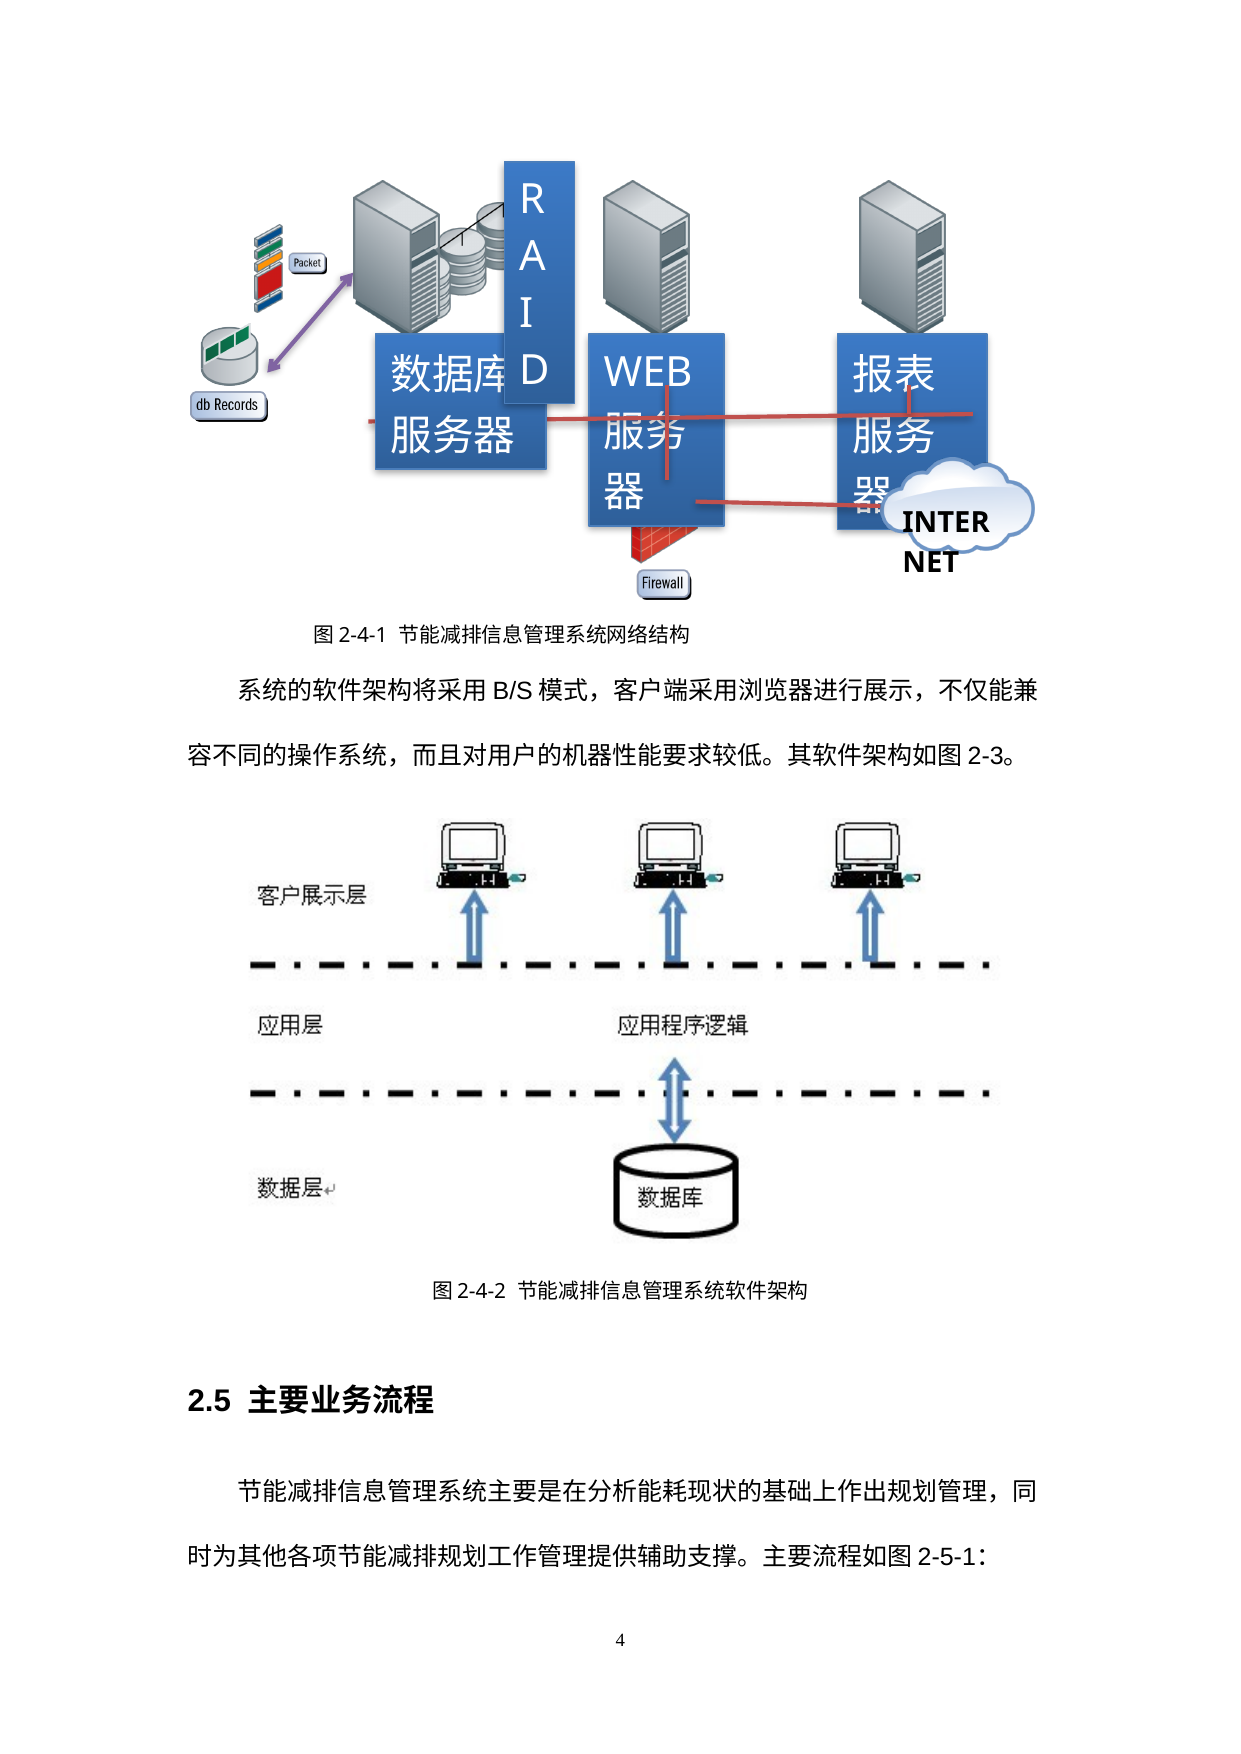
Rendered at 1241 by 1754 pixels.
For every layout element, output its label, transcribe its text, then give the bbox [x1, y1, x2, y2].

picture [880, 457, 1035, 554]
picture [190, 323, 268, 422]
picture [254, 224, 327, 313]
picture [603, 180, 690, 333]
picture [631, 527, 698, 600]
picture [859, 180, 946, 333]
text 系统的软件架构将采用B/S模式，客户端采用浏览器进行展示，不仅能兼容不同的操作系统，而且对用户的机器性能要求较低。其软件架构如图2-3。 [187, 656, 1053, 786]
text 节能减排信息管理系统主要是在分析能耗现状的基础上作出规划管理，同时为其他各项节能减排规划工作管理提供辅助支撑。主要流程如图2-5-1： [187, 1457, 1053, 1587]
picture [224, 818, 1016, 1264]
list 主要业务流程 [187, 1365, 1053, 1430]
picture [353, 180, 504, 365]
text 图2-4-2 节能减排信息管理系统软件架构 [187, 1273, 1053, 1306]
text 图2-4-1 节能减排信息管理系统网络结构 [187, 617, 1053, 649]
